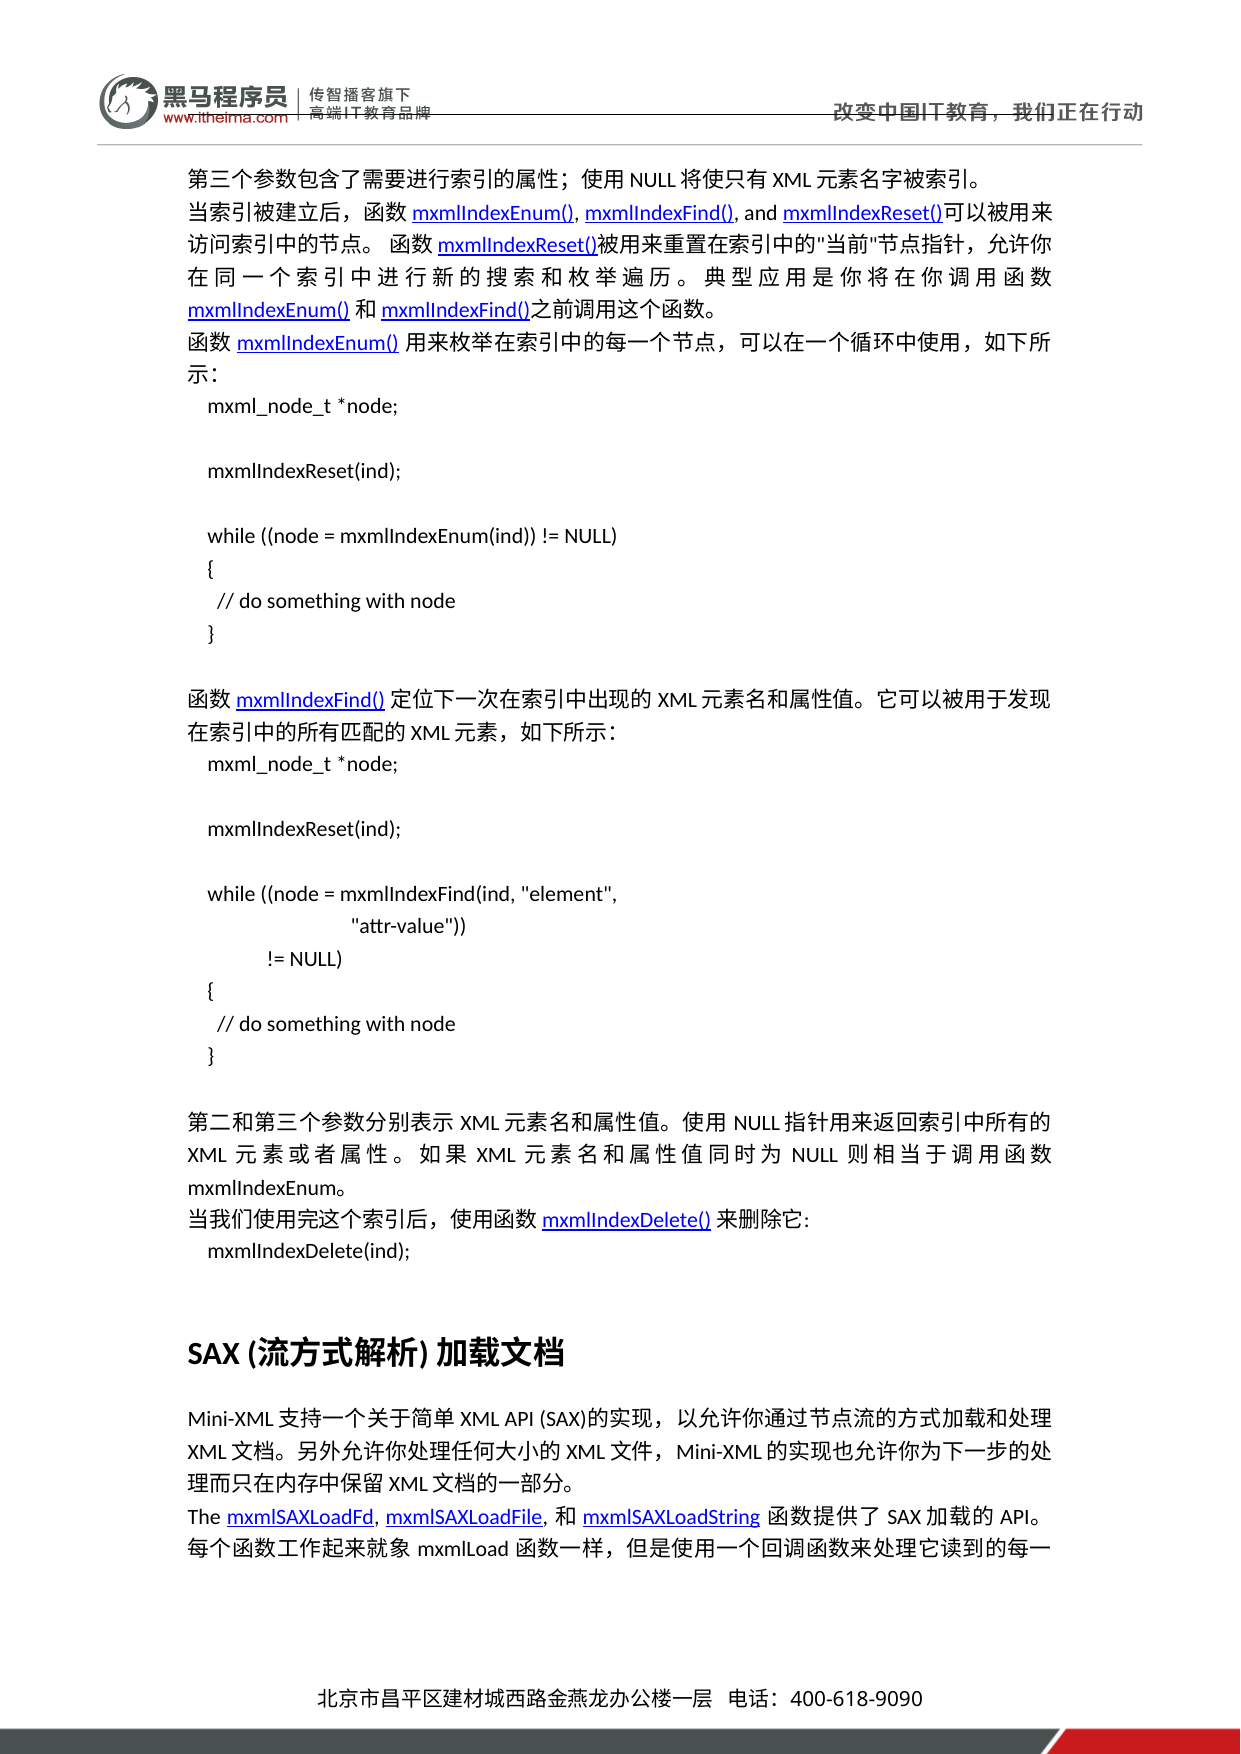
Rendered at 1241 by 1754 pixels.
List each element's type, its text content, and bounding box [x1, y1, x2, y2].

text } [187, 617, 1053, 649]
text 当我们使用完这个索引后，使用函数mxmlIndexDelete() 来删除它: [187, 1202, 1053, 1234]
text The mxmlSAXLoadFd, mxmlSAXLoadFile, 和mxmlSAXLoadString 函数提供了SAX加载的API。每个函数工作起来就象 mxmlLoad 函数一样，但是使用一个回调函数来处理它读到的每一个节点。 [187, 1498, 1053, 1563]
text mxmlIndexReset(ind); [187, 454, 1053, 487]
text 当索引被建立后，函数mxmlIndexEnum(), mxmlIndexFind(), and mxmlIndexReset()可以被用来访问索引中的节点。 函数mxmlIndexReset()被用来重置在索引中的"当前"节点指针，允许你在同一个索引中进行新的搜索和枚举遍历。典型应用是你将在你调用函数mxmlIndexEnum() 和mxmlIndexFind()之前调用这个函数。 [187, 194, 1053, 324]
text != NULL) [187, 942, 1053, 974]
text { [187, 974, 1053, 1007]
text mxml_node_t *node; [187, 747, 1053, 779]
text mxmlIndexDelete(ind); [187, 1234, 1053, 1267]
text // do something with node [187, 584, 1053, 617]
text mxml_node_t *node; [187, 389, 1053, 422]
text Mini-XML支持一个关于简单XML API (SAX)的实现，以允许你通过节点流的方式加载和处理XML文档。另外允许你处理任何大小的XML文件，Mini-XML的实现也允许你为下一步的处理而只在内存中保留XML文档的一部分。 [187, 1401, 1053, 1498]
text 函数mxmlIndexEnum() 用来枚举在索引中的每一个节点，可以在一个循环中使用，如下所示： [187, 324, 1053, 389]
text 函数mxmlIndexFind() 定位下一次在索引中出现的XML元素名和属性值。它可以被用于发现在索引中的所有匹配的XML元素，如下所示： [187, 682, 1053, 747]
text } [187, 1039, 1053, 1072]
text while ((node = mxmlIndexEnum(ind)) != NULL) [187, 519, 1053, 552]
text 第二和第三个参数分别表示XML元素名和属性值。使用 NULL指针用来返回索引中所有的XML元素或者属性。如果XML元素名和属性值同时为NULL则相当于调用函数mxmlIndexEnum。 [187, 1104, 1053, 1202]
text "attr-value")) [187, 909, 1053, 942]
picture [0, 1669, 1241, 1754]
text // do something with node [187, 1007, 1053, 1039]
picture [0, 3, 1241, 153]
text mxmlIndexReset(ind); [187, 812, 1053, 844]
text while ((node = mxmlIndexFind(ind, "element", [187, 877, 1053, 909]
text SAX (流方式解析) 加载文档 [187, 1318, 1053, 1383]
text { [187, 552, 1053, 584]
text 第三个参数包含了需要进行索引的属性；使用NULL将使只有XML元素名字被索引。 [187, 162, 1053, 194]
